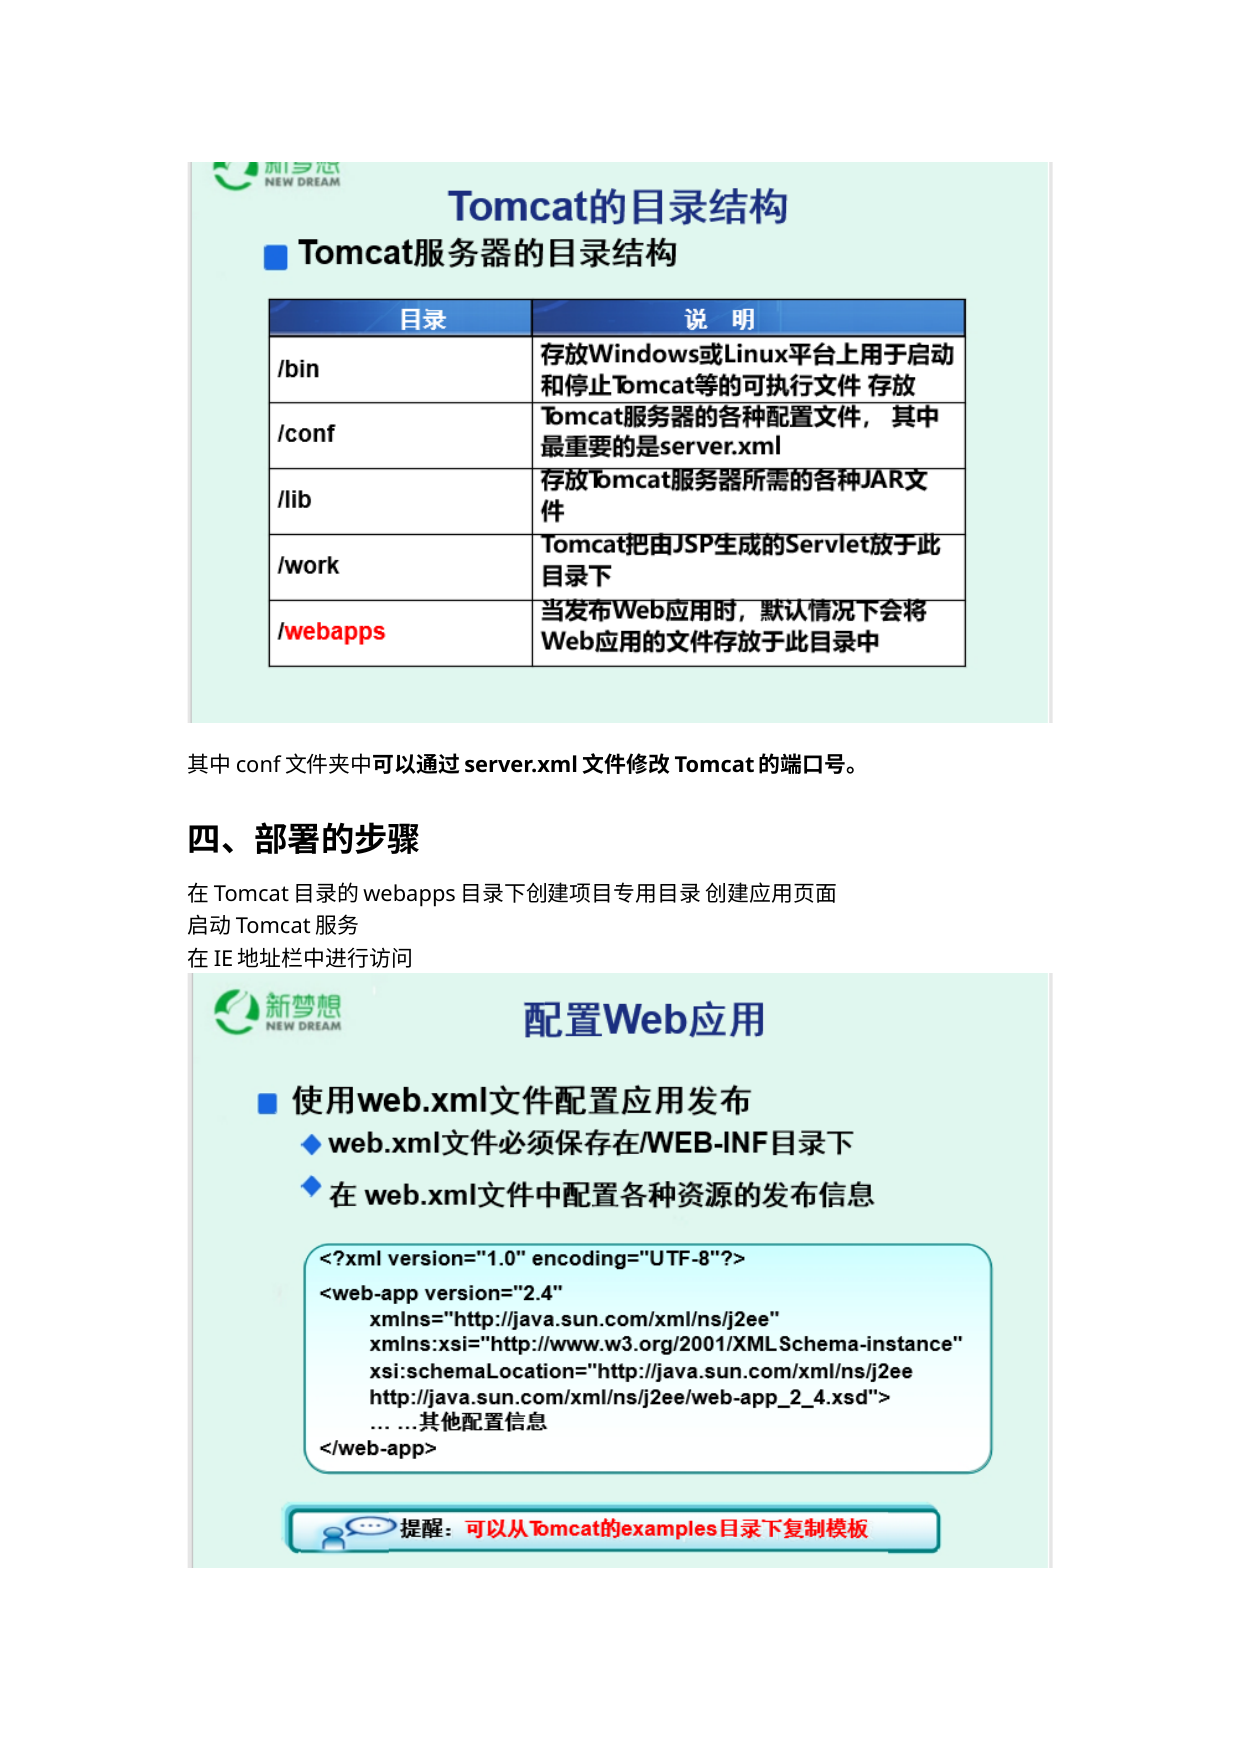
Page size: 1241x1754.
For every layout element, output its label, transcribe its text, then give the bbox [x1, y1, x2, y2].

text 其中conf文件夹中可以通过server.xml文件修改Tomcat的端口号。 [187, 747, 1053, 779]
text 启动Tomcat服务 [187, 908, 1053, 941]
text 在Tomcat目录的webapps目录下创建项目专用目录 创建应用页面 [187, 876, 1053, 908]
title 四、部署的步骤 [187, 804, 1053, 869]
picture [187, 162, 1053, 723]
text 在IE地址栏中进行访问 [187, 941, 1053, 973]
picture [187, 973, 1053, 1568]
